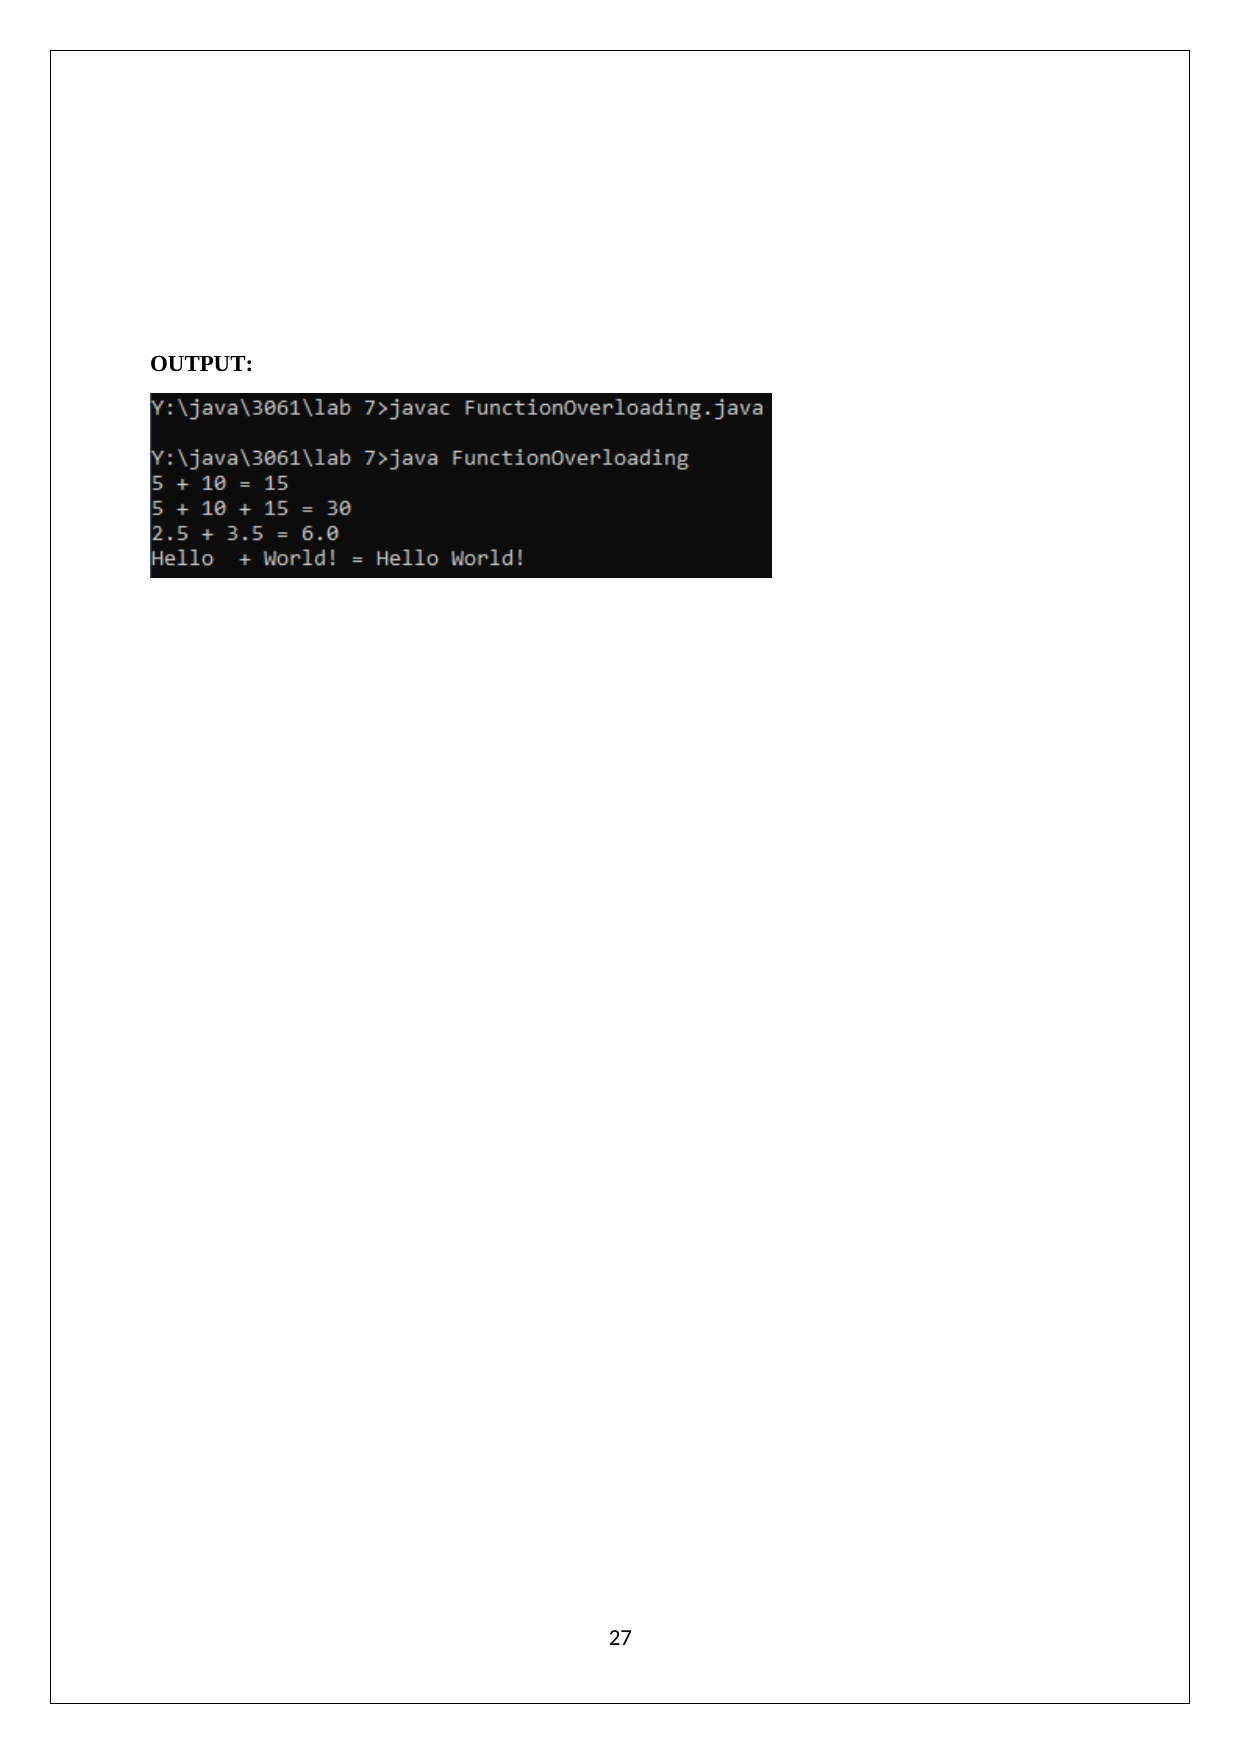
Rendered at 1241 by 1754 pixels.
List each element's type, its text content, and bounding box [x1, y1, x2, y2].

picture [150, 393, 772, 578]
text OUTPUT: [150, 350, 1090, 376]
